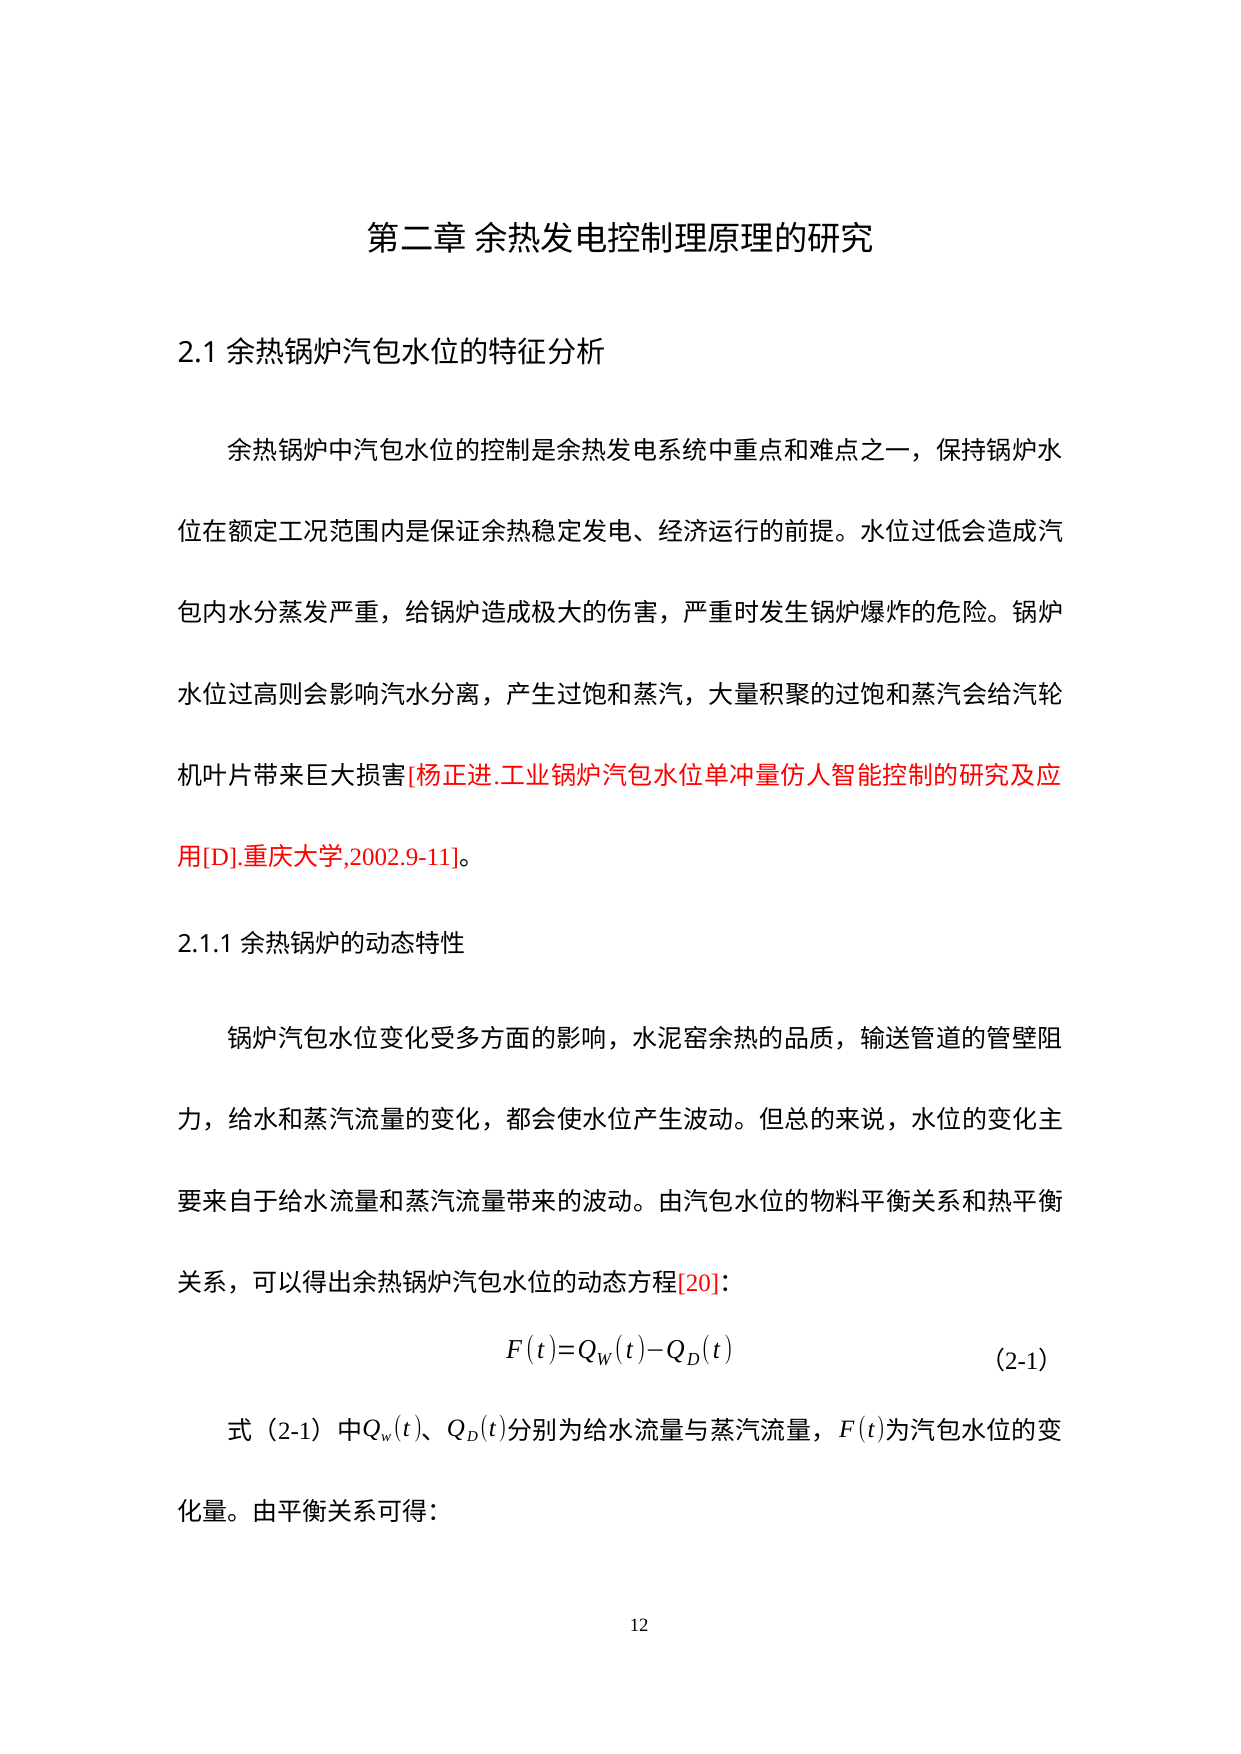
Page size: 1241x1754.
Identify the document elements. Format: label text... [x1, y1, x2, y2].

subtitle 2.1.1 余热锅炉的动态特性 [177, 909, 1063, 974]
subtitle 2.1 余热锅炉汽包水位的特征分析 [177, 317, 1063, 382]
text 锅炉汽包水位变化受多方面的影响，水泥窑余热的品质，输送管道的管壁阻力，给水和蒸汽流量的变化，都会使水位产生波动。但总的来说，水位的变化主要来自于给水流量和蒸汽流量带来的波动。由汽包水位的物料平衡关系和热平衡关系，可以得出余热锅炉汽包水位的动态方程[20]： [177, 1004, 1063, 1313]
text （2-1） [177, 1322, 1063, 1387]
text 式（2-1）中、分别为给水流量与蒸汽流量，为汽包水位的变化量。由平衡关系可得： [177, 1396, 1063, 1542]
subtitle 第二章 余热发电控制理原理的研究 [177, 203, 1063, 268]
text 余热锅炉中汽包水位的控制是余热发电系统中重点和难点之一，保持锅炉水位在额定工况范围内是保证余热稳定发电、经济运行的前提。水位过低会造成汽包内水分蒸发严重，给锅炉造成极大的伤害，严重时发生锅炉爆炸的危险。锅炉水位过高则会影响汽水分离，产生过饱和蒸汽，大量积聚的过饱和蒸汽会给汽轮机叶片带来巨大损害[杨正进.工业锅炉汽包水位单冲量仿人智能控制的研究及应用[D].重庆大学,2002.9-11]。 [177, 416, 1063, 887]
